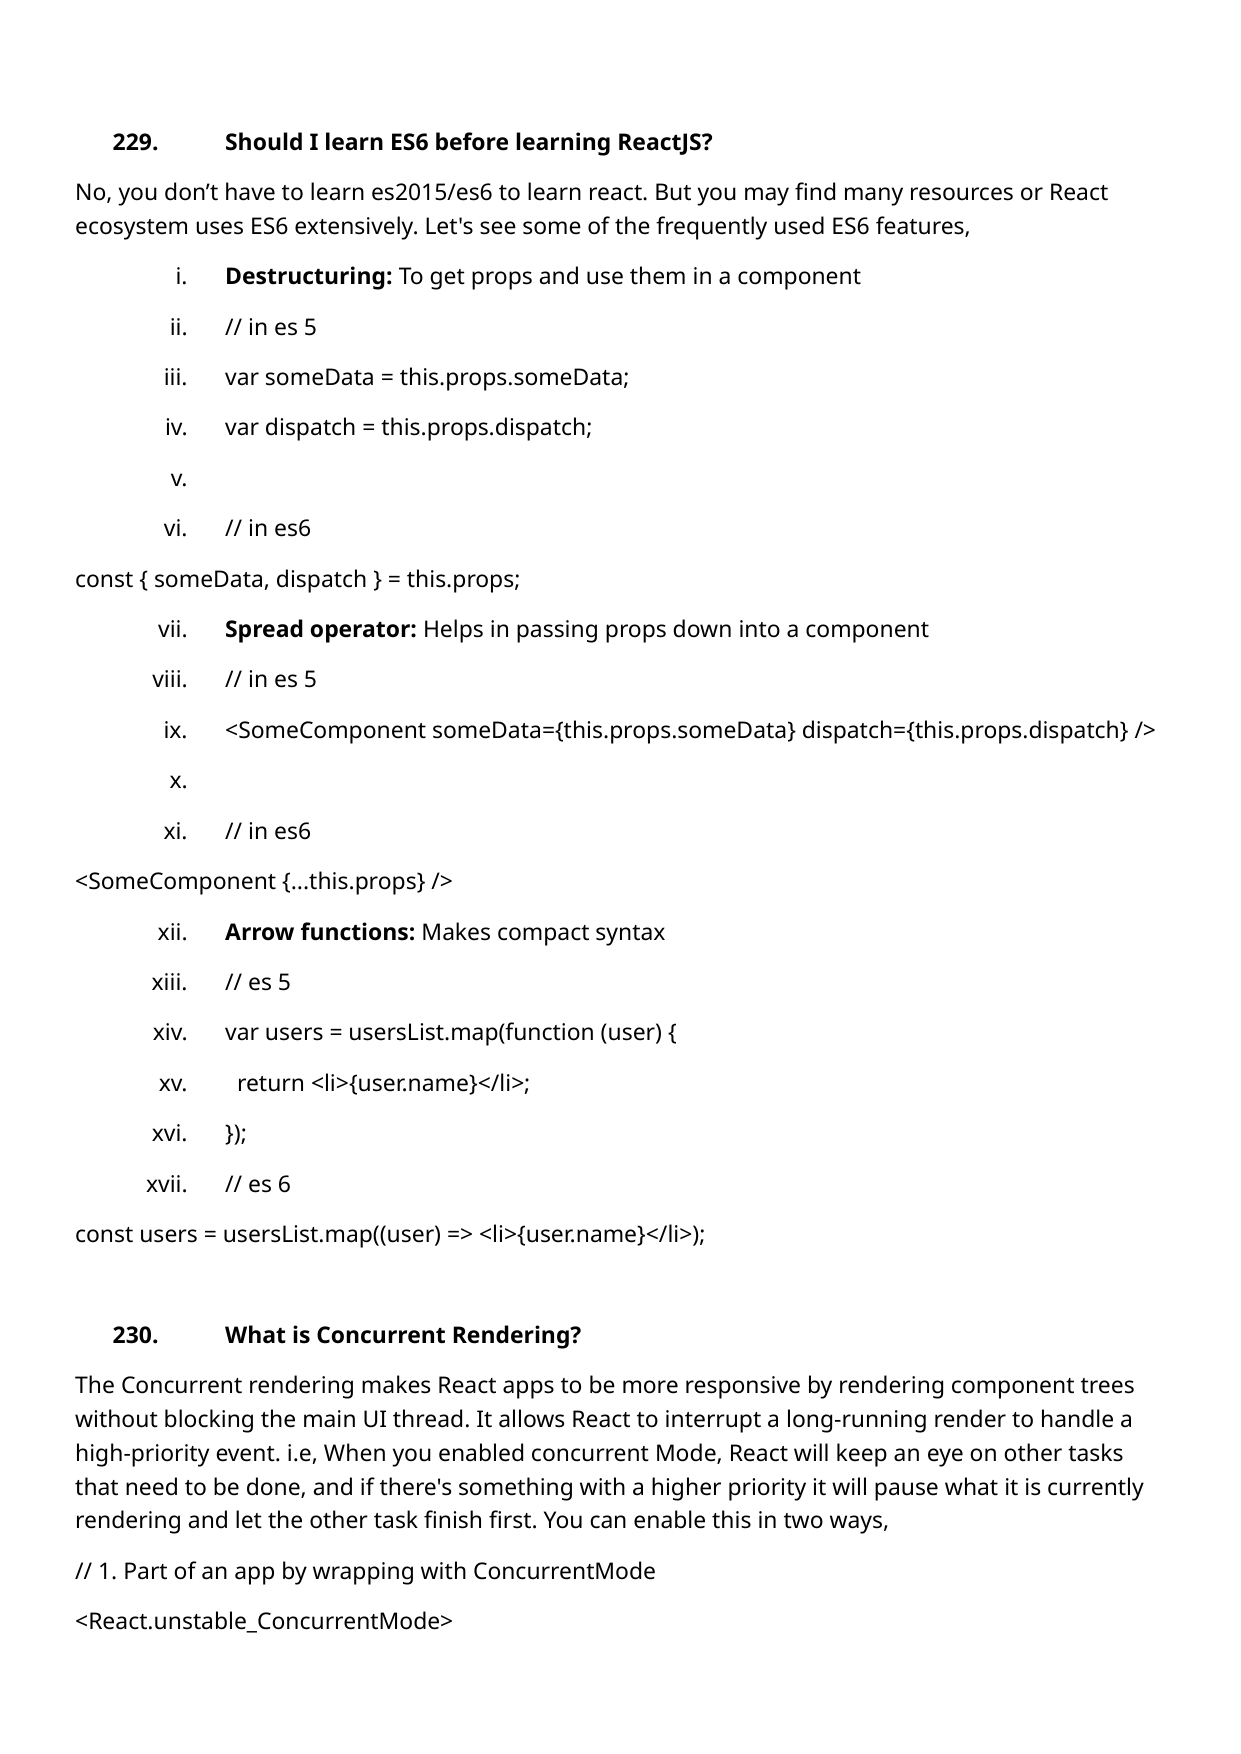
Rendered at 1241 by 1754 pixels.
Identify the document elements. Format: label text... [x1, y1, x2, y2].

list Spread operator: Helps in passing props down into a component [187, 613, 1165, 644]
list Arrow functions: Makes compact syntax [187, 915, 1165, 947]
list // in es 5 [187, 663, 1165, 694]
list <SomeComponent someData={this.props.someData} dispatch={this.props.dispatch} /> [187, 714, 1165, 745]
list // in es6 [187, 512, 1165, 543]
list var dispatch = this.props.dispatch; [187, 411, 1165, 442]
text <React.unstable_ConcurrentMode> [75, 1605, 1165, 1636]
list }); [187, 1117, 1165, 1148]
list Should I learn ES6 before learning ReactJS? [112, 125, 1165, 157]
list // in es 5 [187, 310, 1165, 342]
text <SomeComponent {...this.props} /> [75, 865, 1165, 896]
list var users = usersList.map(function (user) { [187, 1016, 1165, 1047]
list var someData = this.props.someData; [187, 361, 1165, 392]
list // in es6 [187, 814, 1165, 846]
text // 1. Part of an app by wrapping with ConcurrentMode [75, 1554, 1165, 1586]
text const { someData, dispatch } = this.props; [75, 562, 1165, 594]
list return <li>{user.name}</li>; [187, 1067, 1165, 1098]
list // es 5 [187, 966, 1165, 997]
text const users = usersList.map((user) => <li>{user.name}</li>); [75, 1218, 1165, 1249]
list // es 6 [187, 1167, 1165, 1199]
text The Concurrent rendering makes React apps to be more responsive by rendering component trees without blocking the main UI thread. It allows React to interrupt a long-running render to handle a high-priority event. i.e, When you enabled concurrent Mode, React will keep an eye on other tasks that need to be done, and if there's something with a higher priority it will pause what it is currently rendering and let the other task finish first. You can enable this in two ways, [75, 1369, 1165, 1535]
list Destructuring: To get props and use them in a component [187, 260, 1165, 291]
list What is Concurrent Rendering? [112, 1319, 1165, 1350]
text No, you don’t have to learn es2015/es6 to learn react. But you may find many resources or React ecosystem uses ES6 extensively. Let's see some of the frequently used ES6 features, [75, 176, 1165, 241]
